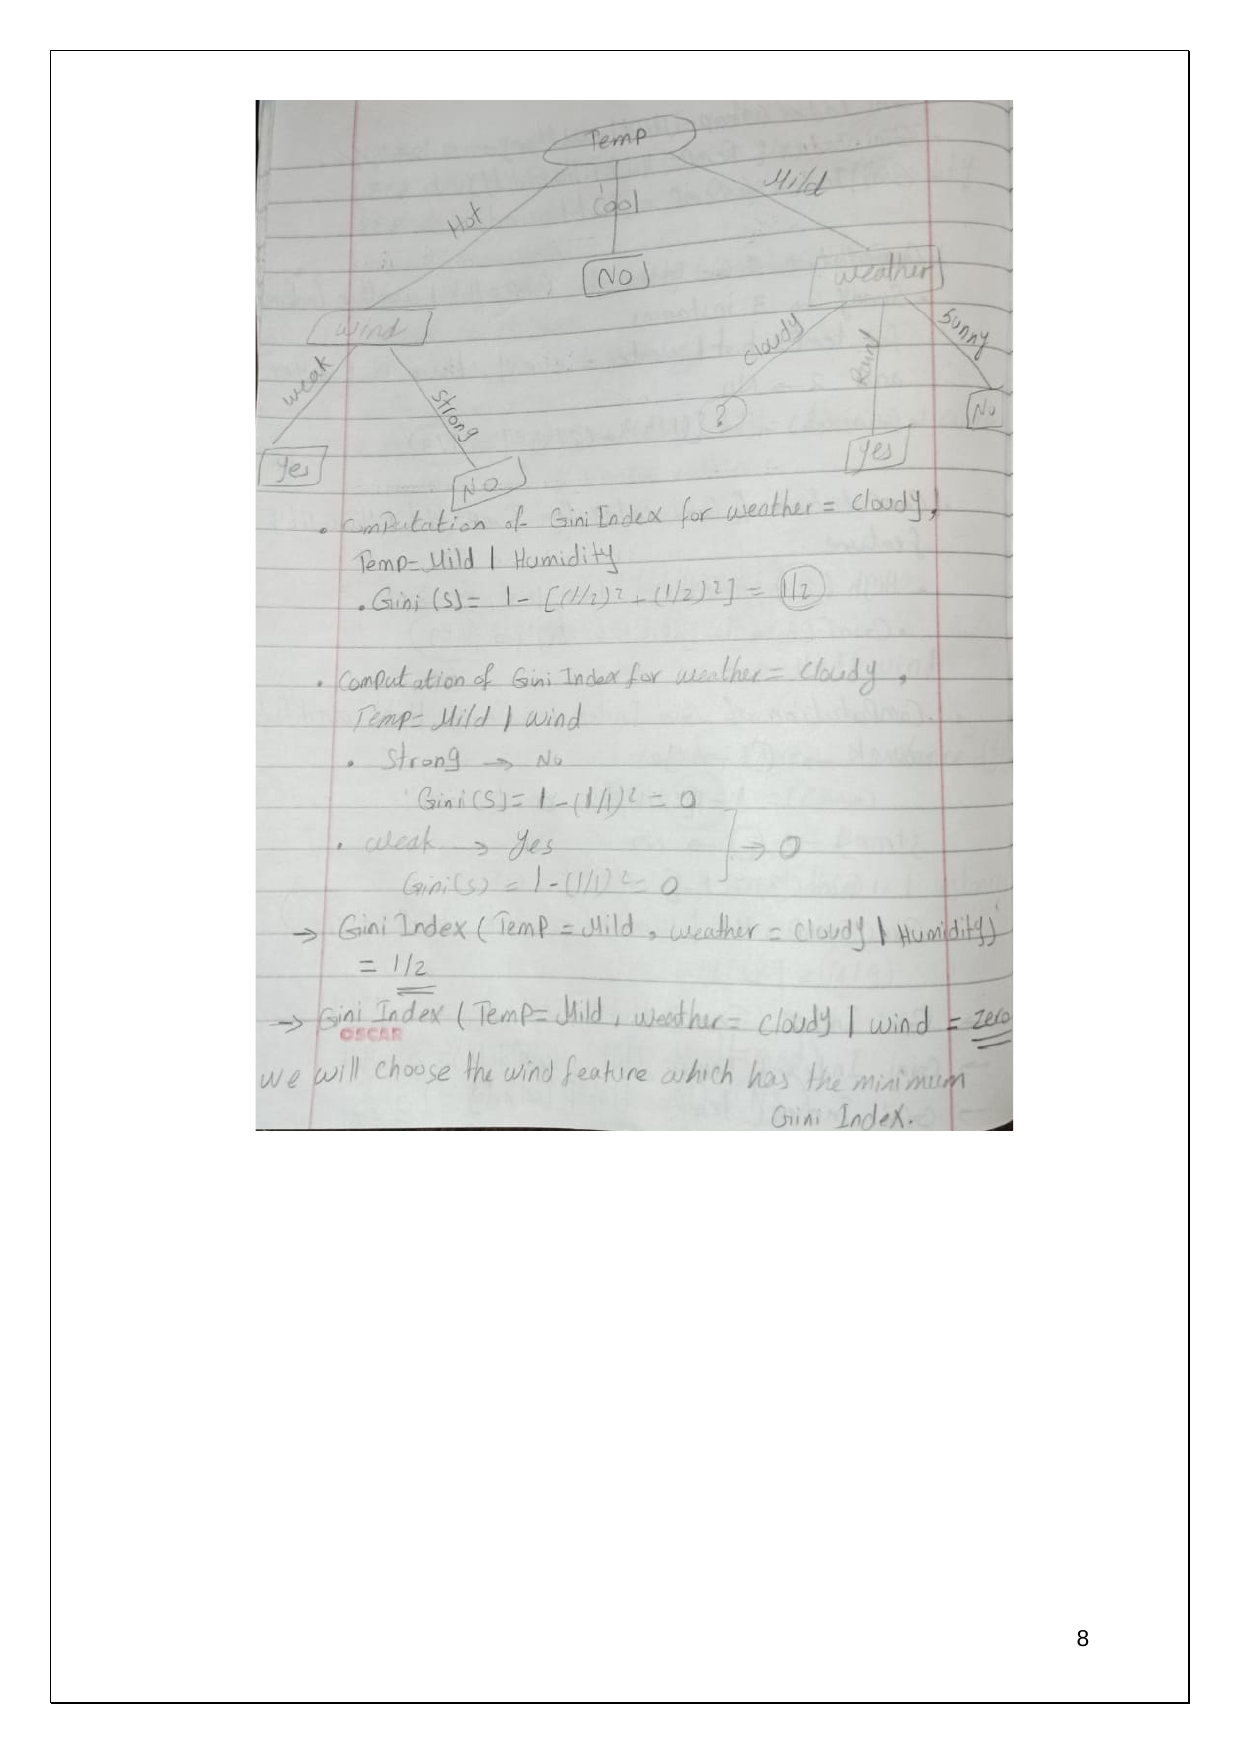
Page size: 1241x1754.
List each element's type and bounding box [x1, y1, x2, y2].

picture [255, 100, 1014, 1131]
